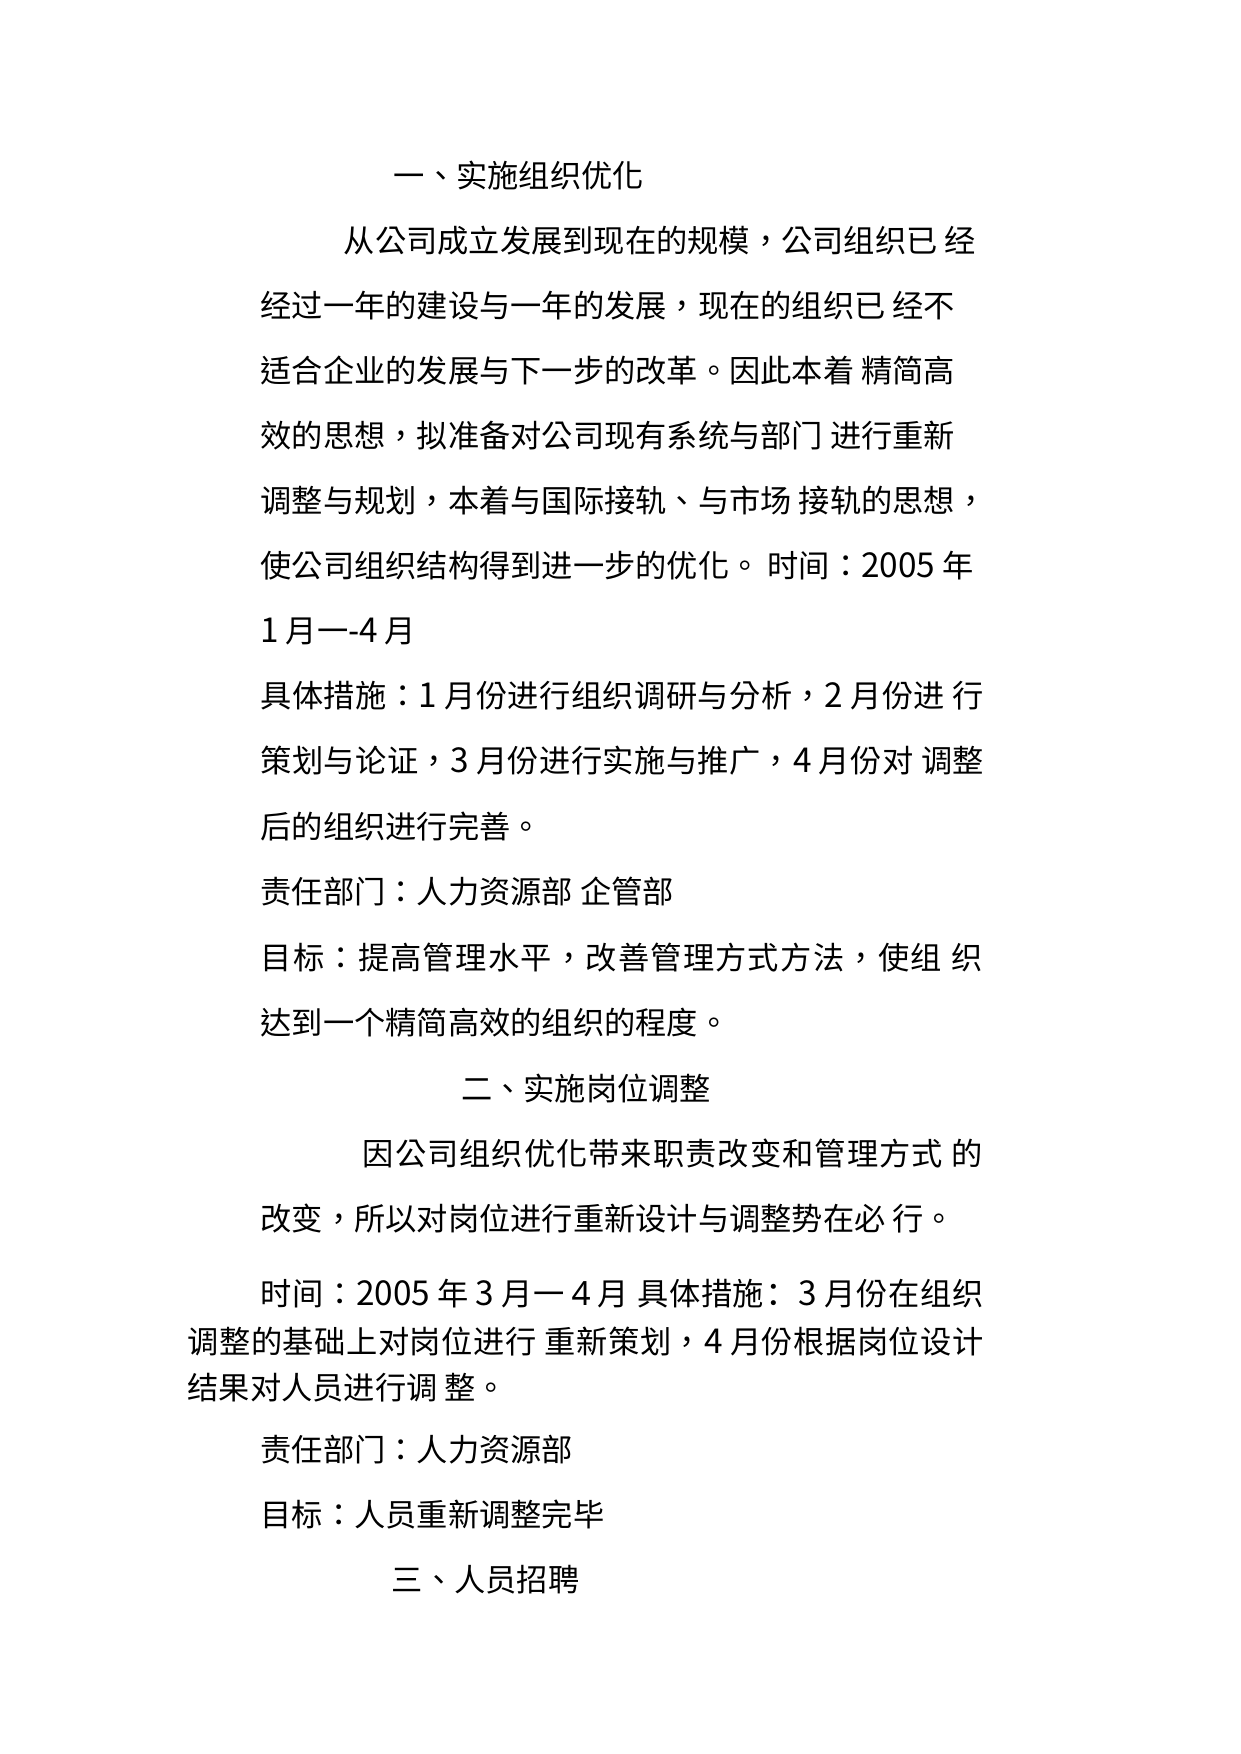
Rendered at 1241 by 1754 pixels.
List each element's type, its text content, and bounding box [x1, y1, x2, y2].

text 因公司组织优化带来职责改变和管理方式 的改变，所以对岗位进行重新设计与调整势在必 行。 [260, 1113, 984, 1244]
text 目标：人员重新调整完毕 [187, 1474, 984, 1539]
text 时间：2005年3月一4月 具体措施：3月份在组织调整的基础上对岗位进行 重新策划，4月份根据岗位设计结果对人员进行调 整。 [187, 1267, 984, 1409]
text 二、实施岗位调整 [187, 1048, 984, 1113]
text 目标：提高管理水平，改善管理方式方法，使组 织达到一个精简高效的组织的程度。 [260, 917, 984, 1048]
text 一、实施组织优化 [394, 135, 984, 200]
text 责任部门：人力资源部 [187, 1409, 984, 1474]
text 从公司成立发展到现在的规模，公司组织已 经经过一年的建设与一年的发展，现在的组织已 经不适合企业的发展与下一步的改革。因此本着 精简高效的思想，拟准备对公司现有系统与部门 进行重新调整与规划，本着与国际接轨、与市场 接轨的思想，使公司组织结构得到进一步的优化。 时间：2005年1月一-4月 [260, 200, 984, 655]
text 责任部门：人力资源部 企管部 [187, 851, 984, 917]
text 三、人员招聘 [392, 1539, 984, 1605]
text 具体措施：1月份进行组织调研与分析，2月份进 行策划与论证，3月份进行实施与推广，4月份对 调整后的组织进行完善。 [260, 655, 984, 851]
